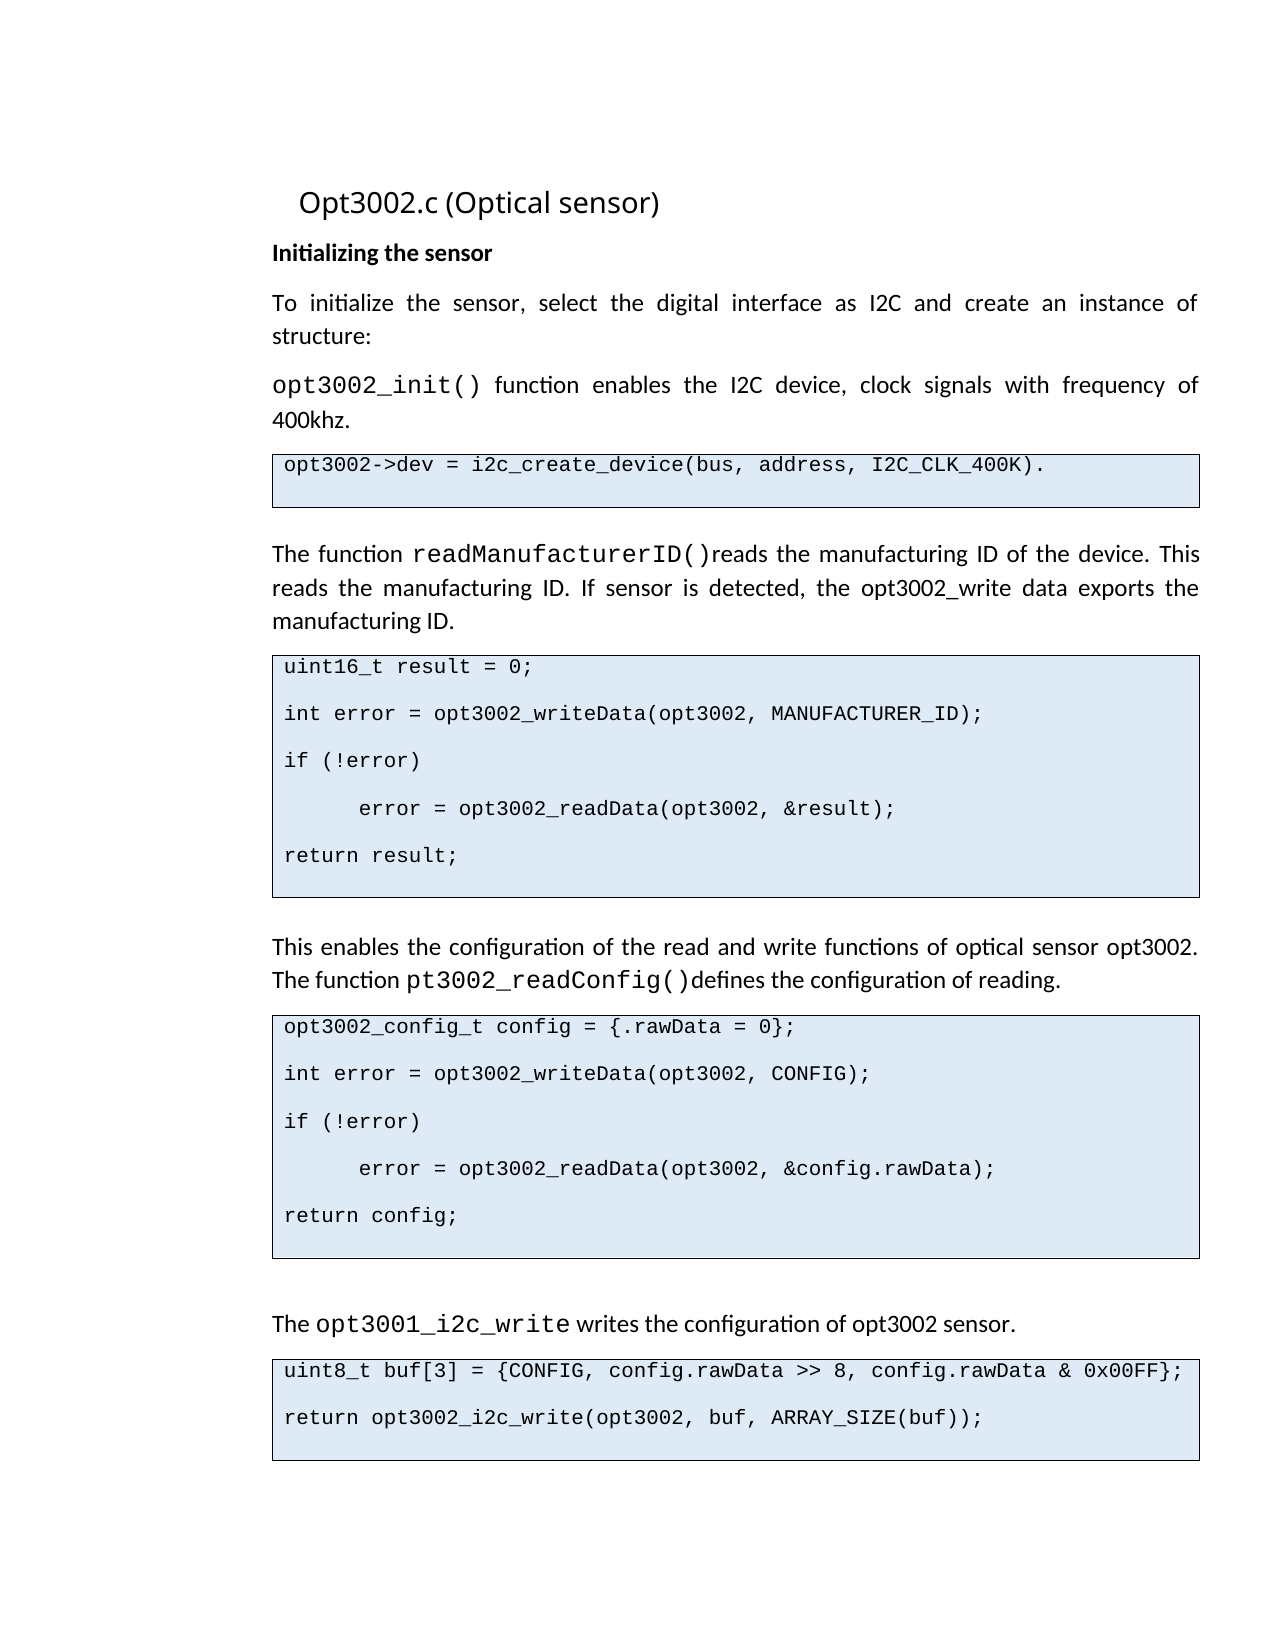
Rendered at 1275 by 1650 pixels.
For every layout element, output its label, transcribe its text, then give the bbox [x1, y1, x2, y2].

table_header opt3002_config_t config = {.rawData = 0}; int error = opt3002_writeData(opt3002, CONFIG); if (!error) error = opt3002_readData(opt3002, &config.rawData); return config; [273, 1016, 1199, 1257]
text opt3002_init() function enables the I2C device, clock signals with frequency of 400khz. [272, 370, 1200, 434]
text To initialize the sensor, select the digital interface as I2C and create an instance of structure: [272, 287, 1200, 351]
text Initializing the sensor [272, 238, 1200, 268]
text This enables the configuration of the read and write functions of optical sensor opt3002. The function pt3002_readConfig()defines the configuration of reading. [272, 931, 1200, 996]
text The function readManufacturerID()reads the manufacturing ID of the device. This reads the manufacturing ID. If sensor is detected, the opt3002_write data exports the manufacturing ID. [272, 538, 1200, 636]
text The opt3001_i2c_write writes the configuration of opt3002 sensor. [272, 1308, 1200, 1340]
table_header opt3002->dev = i2c_create_device(bus, address, I2C_CLK_400K). [273, 455, 1199, 507]
table_header uint8_t buf[3] = {CONFIG, config.rawData >> 8, config.rawData & 0x00FF}; return opt3002_i2c_write(opt3002, buf, ARRAY_SIZE(buf)); [273, 1360, 1199, 1460]
subtitle Opt3002.c (Optical sensor) [291, 182, 1200, 222]
table_header uint16_t result = 0; int error = opt3002_writeData(opt3002, MANUFACTURER_ID); if (!error) error = opt3002_readData(opt3002, &result); return result; [273, 656, 1199, 897]
